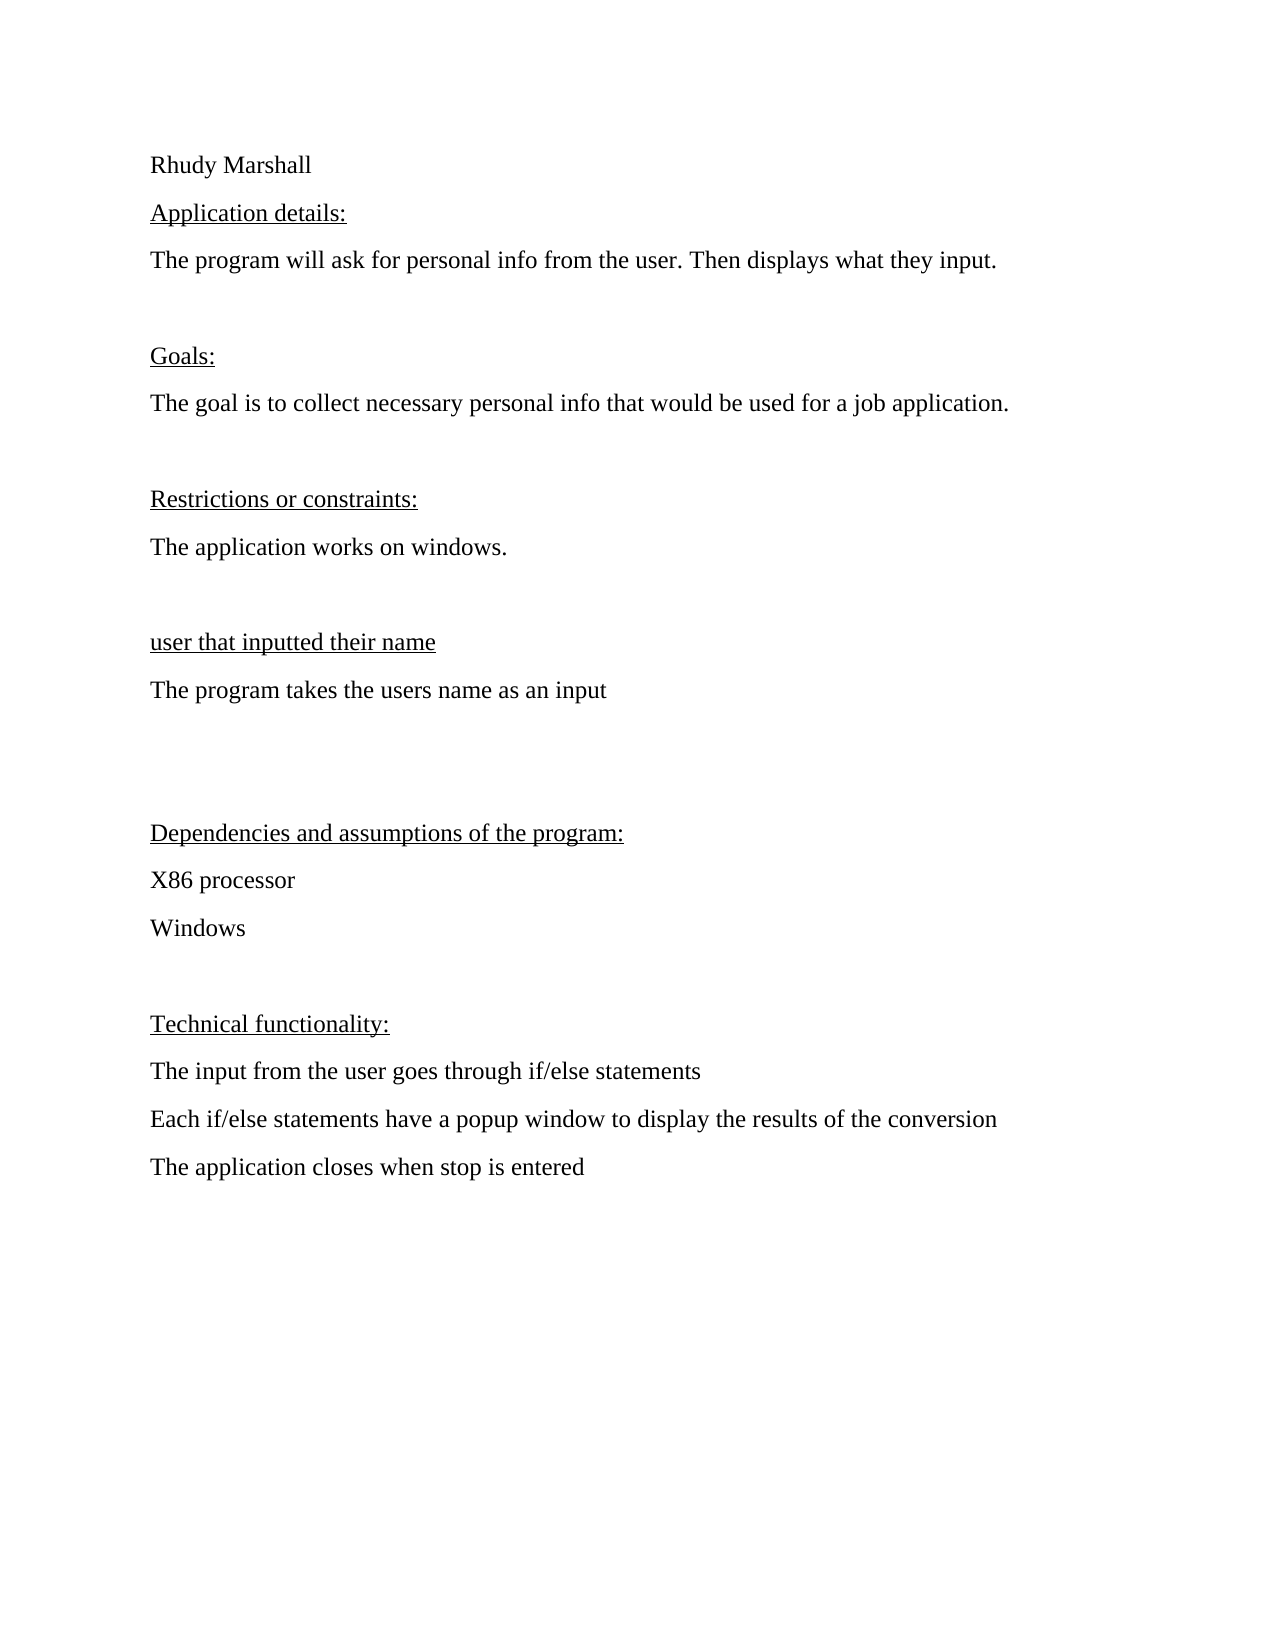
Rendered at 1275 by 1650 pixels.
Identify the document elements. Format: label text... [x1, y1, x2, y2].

text Restrictions or constraints: [150, 484, 1125, 513]
text user that inputted their name [150, 627, 1125, 656]
text Goals: [150, 341, 1125, 369]
text The application closes when stop is entered [150, 1152, 1125, 1181]
text Each if/else statements have a popup window to display the results of the conversion [150, 1104, 1125, 1133]
text Technical functionality: [150, 1009, 1125, 1037]
text The goal is to collect necessary personal info that would be used for a job application. [150, 388, 1125, 417]
text The program will ask for personal info from the user. Then displays what they input. [150, 245, 1125, 274]
text Dependencies and assumptions of the program: [150, 818, 1125, 847]
text X86 processor [150, 866, 1125, 894]
text Rhudy Marshall [150, 150, 1125, 179]
text The input from the user goes through if/else statements [150, 1056, 1125, 1085]
text Windows [150, 913, 1125, 942]
text The program takes the users name as an input [150, 675, 1125, 703]
text Application details: [150, 198, 1125, 226]
text The application works on windows. [150, 532, 1125, 560]
